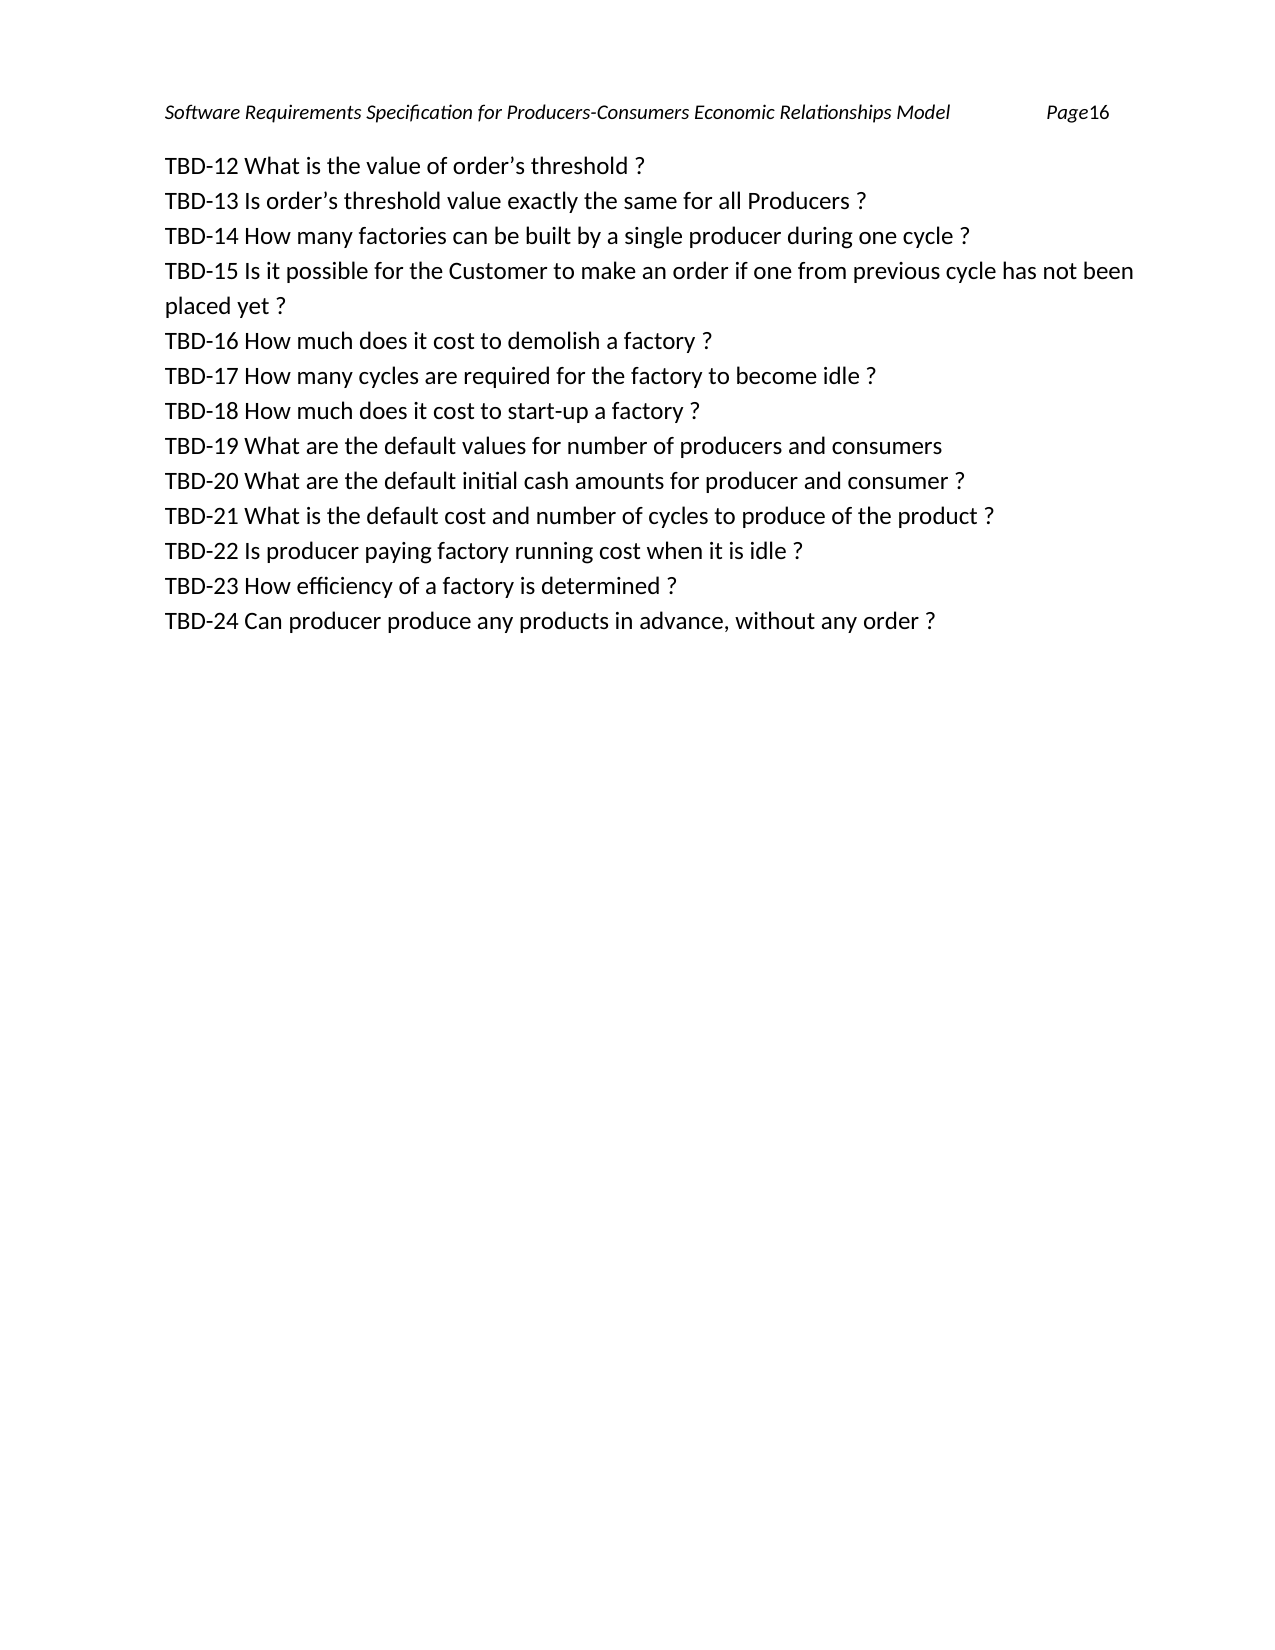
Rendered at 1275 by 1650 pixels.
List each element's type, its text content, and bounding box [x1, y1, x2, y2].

text TBD-12 What is the value of order’s threshold ? [164, 150, 1160, 181]
text TBD-20 What are the default initial cash amounts for producer and consumer ? [164, 465, 1160, 496]
text TBD-14 How many factories can be built by a single producer during one cycle ? [164, 220, 1160, 251]
text TBD-17 How many cycles are required for the factory to become idle ? [164, 360, 1160, 391]
text TBD-13 Is order’s threshold value exactly the same for all Producers ? [164, 185, 1160, 216]
text TBD-23 How efficiency of a factory is determined ? [164, 570, 1160, 601]
text TBD-16 How much does it cost to demolish a factory ? [164, 325, 1160, 356]
text TBD-19 What are the default values for number of producers and consumers [164, 430, 1160, 461]
text TBD-21 What is the default cost and number of cycles to produce of the product ? [164, 500, 1160, 531]
text TBD-24 Can producer produce any products in advance, without any order ? [164, 605, 1160, 636]
text TBD-18 How much does it cost to start-up a factory ? [164, 395, 1160, 426]
text TBD-22 Is producer paying factory running cost when it is idle ? [164, 535, 1160, 566]
text TBD-15 Is it possible for the Customer to make an order if one from previous cycle has not been placed yet ? [164, 255, 1160, 321]
